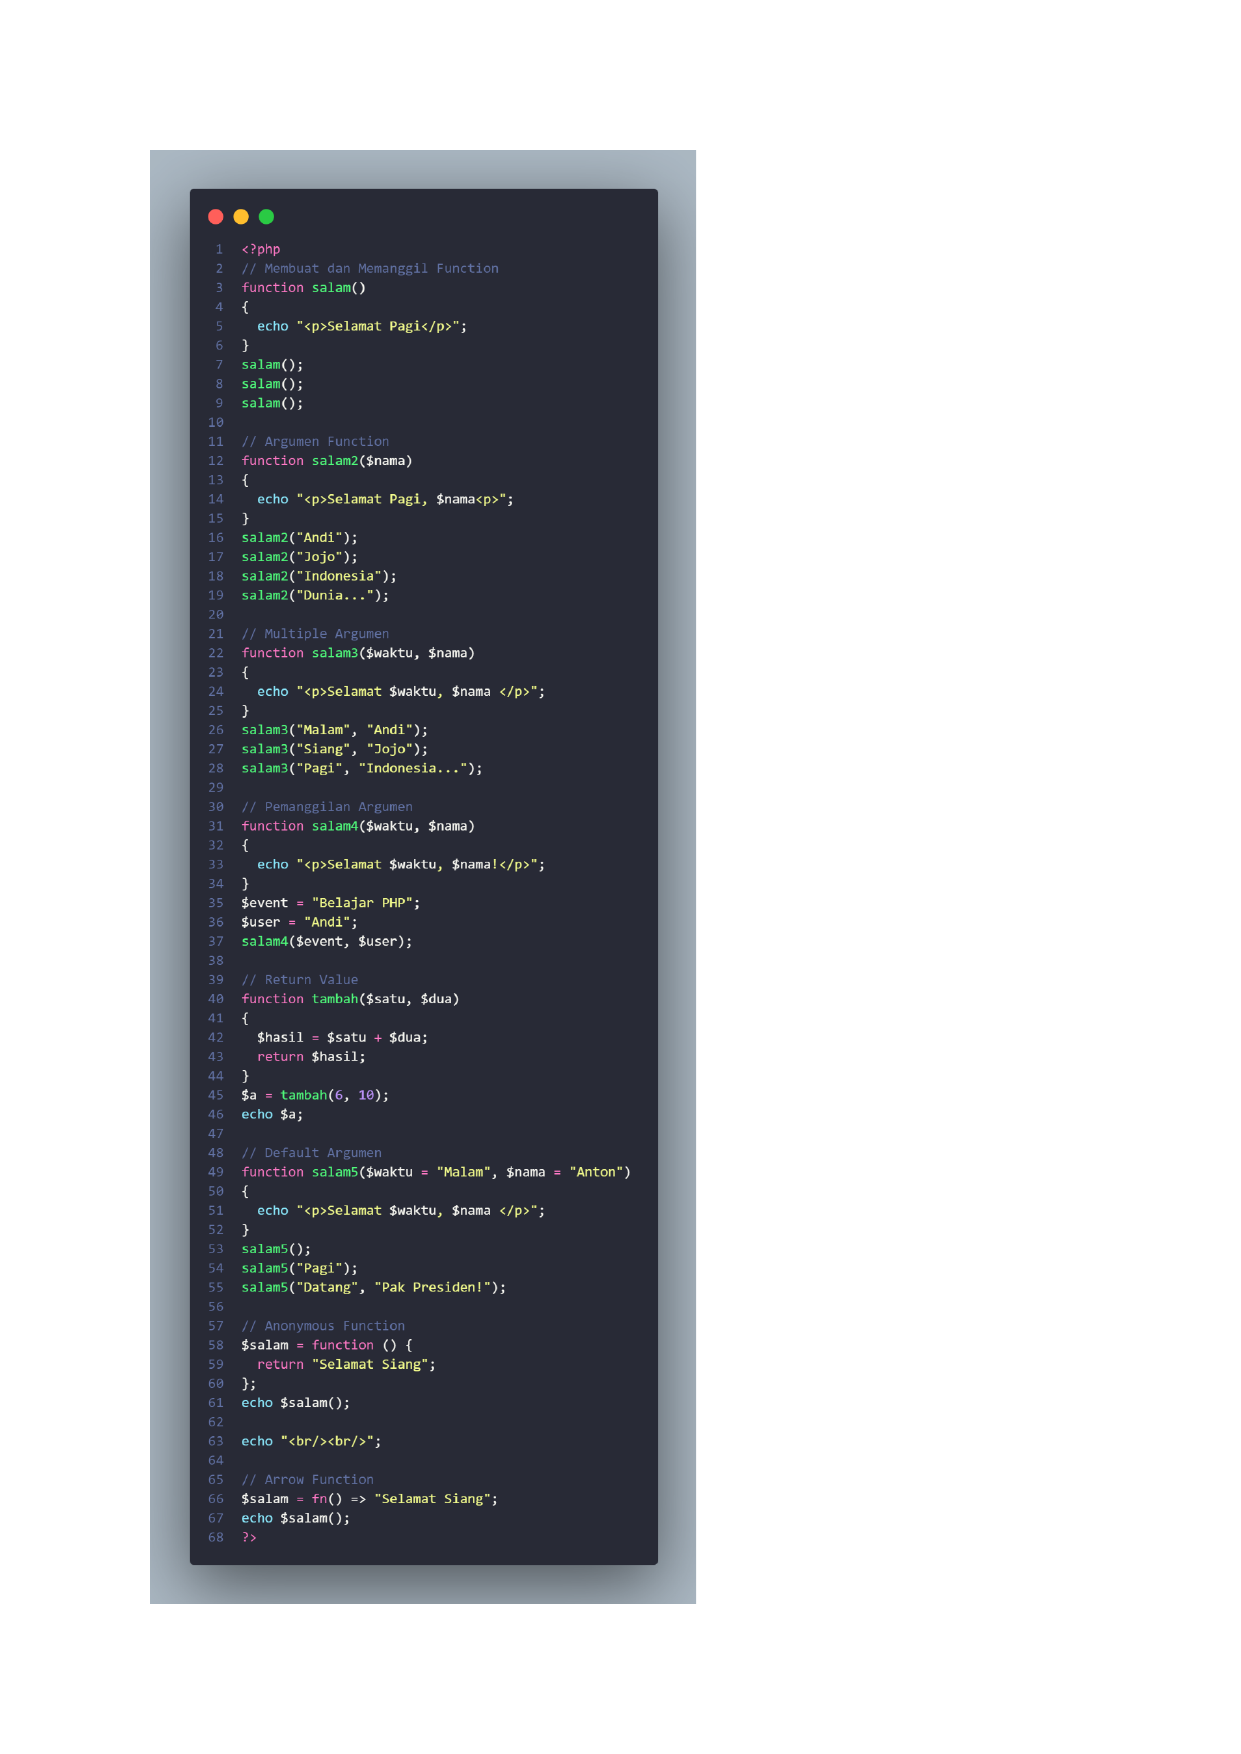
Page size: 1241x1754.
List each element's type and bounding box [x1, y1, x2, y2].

picture [150, 150, 697, 1604]
